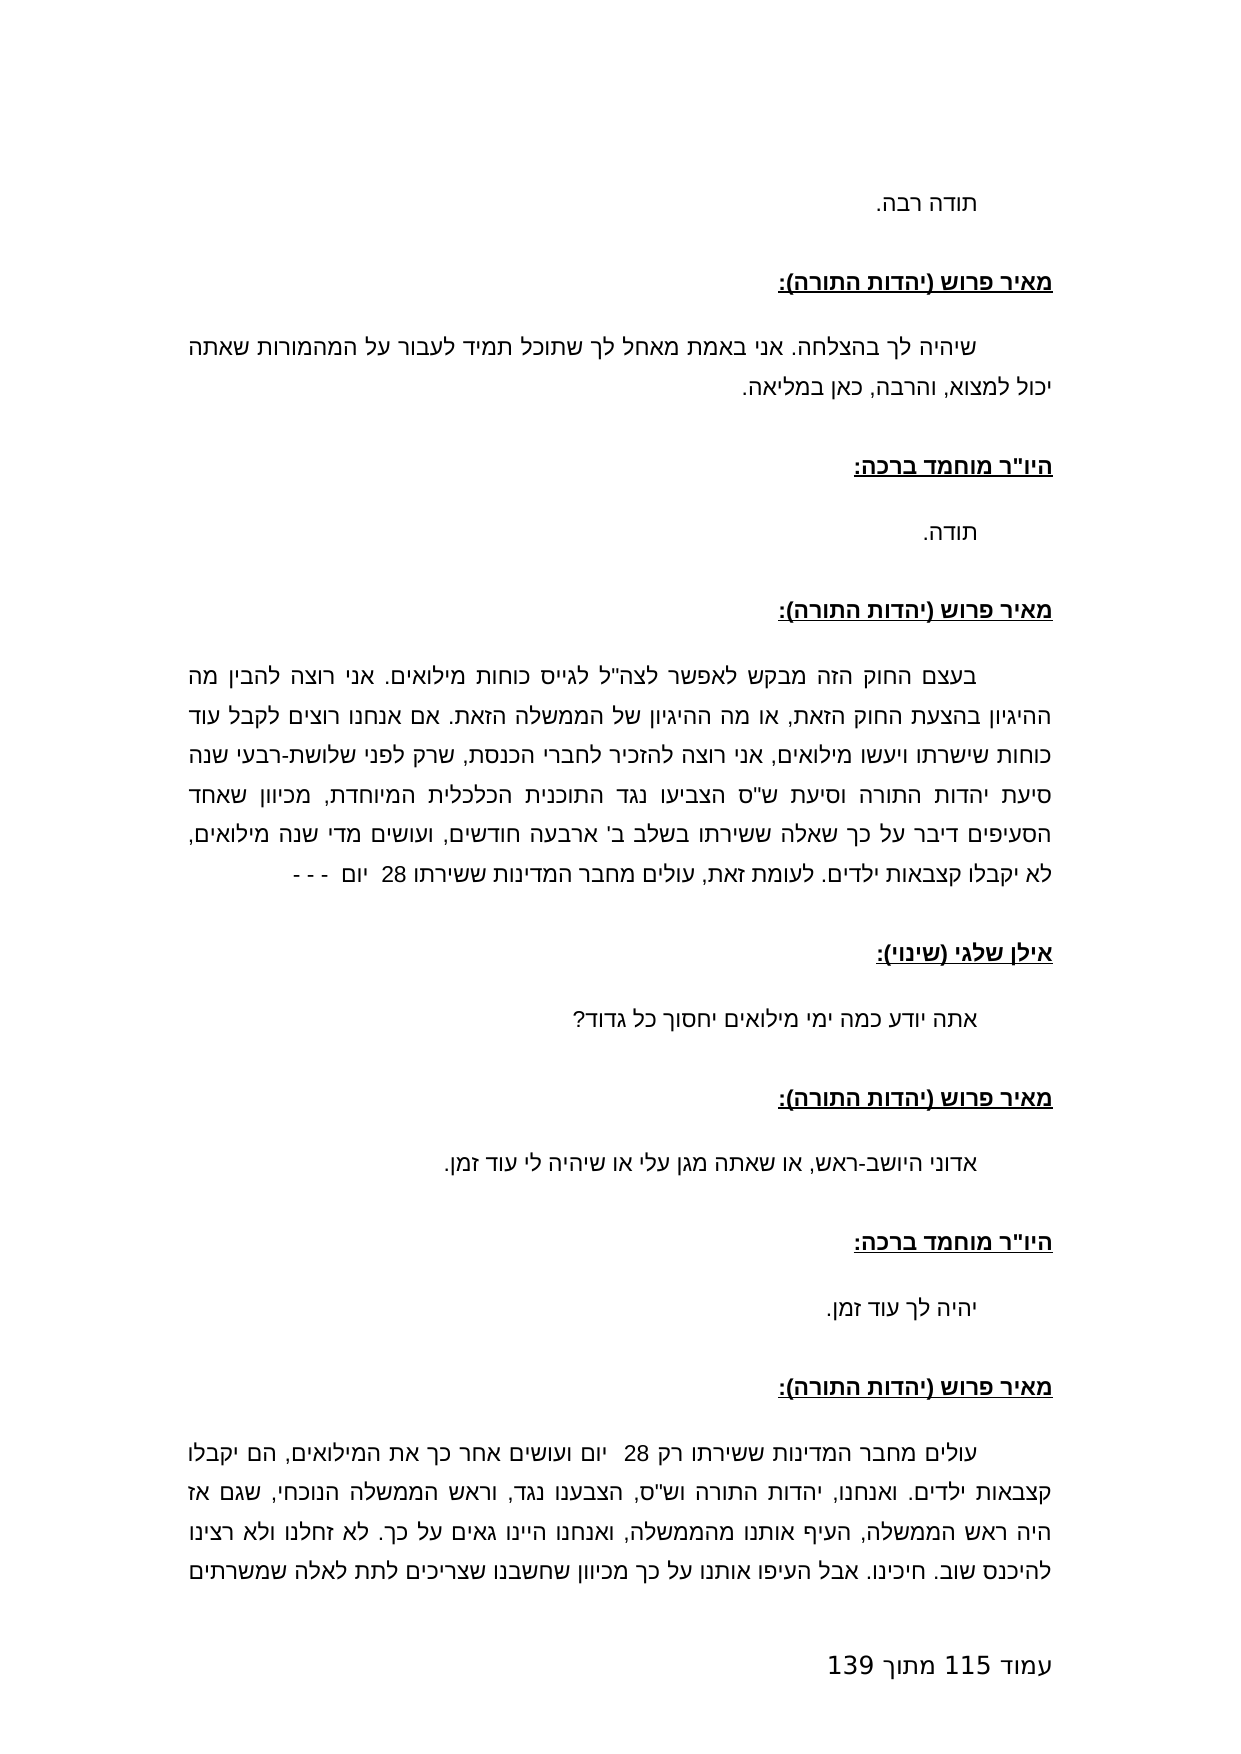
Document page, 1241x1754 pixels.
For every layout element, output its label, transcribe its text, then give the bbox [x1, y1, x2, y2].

text בעצם החוק הזה מבקש לאפשר לצה"ל לגייס כוחות מילואים. אני רוצה להבין מה ההיגיון בהצעת החוק הזאת, או מה ההיגיון של הממשלה הזאת. אם אנחנו רוצים לקבל עוד כוחות שישרתו ויעשו מילואים, אני רוצה להזכיר לחברי הכנסת, שרק לפני שלושת-רבעי שנה סיעת יהדות התורה וסיעת ש"ס הצביעו נגד התוכנית הכלכלית המיוחדת, מכיוון שאחד הסעיפים דיבר על כך שאלה ששירתו בשלב ב' ארבעה חודשים, ועושים מדי שנה מילואים, לא יקבלו קצבאות ילדים. לעומת זאת, עולים מחבר המדינות ששירתו 28 יום - - - [187, 663, 1053, 887]
text מאיר פרוש (יהדות התורה): [187, 268, 1053, 295]
text מאיר פרוש (יהדות התורה): [187, 1084, 1053, 1111]
text שיהיה לך בהצלחה. אני באמת מאחל לך שתוכל תמיד לעבור על המהמורות שאתה יכול למצוא, והרבה, כאן במליאה. [187, 334, 1053, 400]
text היו"ר מוחמד ברכה: [187, 1229, 1053, 1256]
text מאיר פרוש (יהדות התורה): [187, 1374, 1053, 1400]
text אתה יודע כמה ימי מילואים יחסוך כל גדוד? [187, 1006, 1053, 1032]
text יהיה לך עוד זמן. [187, 1295, 1053, 1321]
text אדוני היושב-ראש, או שאתה מגן עלי או שיהיה לי עוד זמן. [187, 1150, 1053, 1177]
text תודה רבה. [187, 189, 1053, 216]
text אילן שלגי (שינוי): [187, 940, 1053, 966]
text תודה. [187, 518, 1053, 545]
text היו"ר מוחמד ברכה: [187, 453, 1053, 479]
text מאיר פרוש (יהדות התורה): [187, 597, 1053, 624]
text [187, 1440, 1053, 1585]
